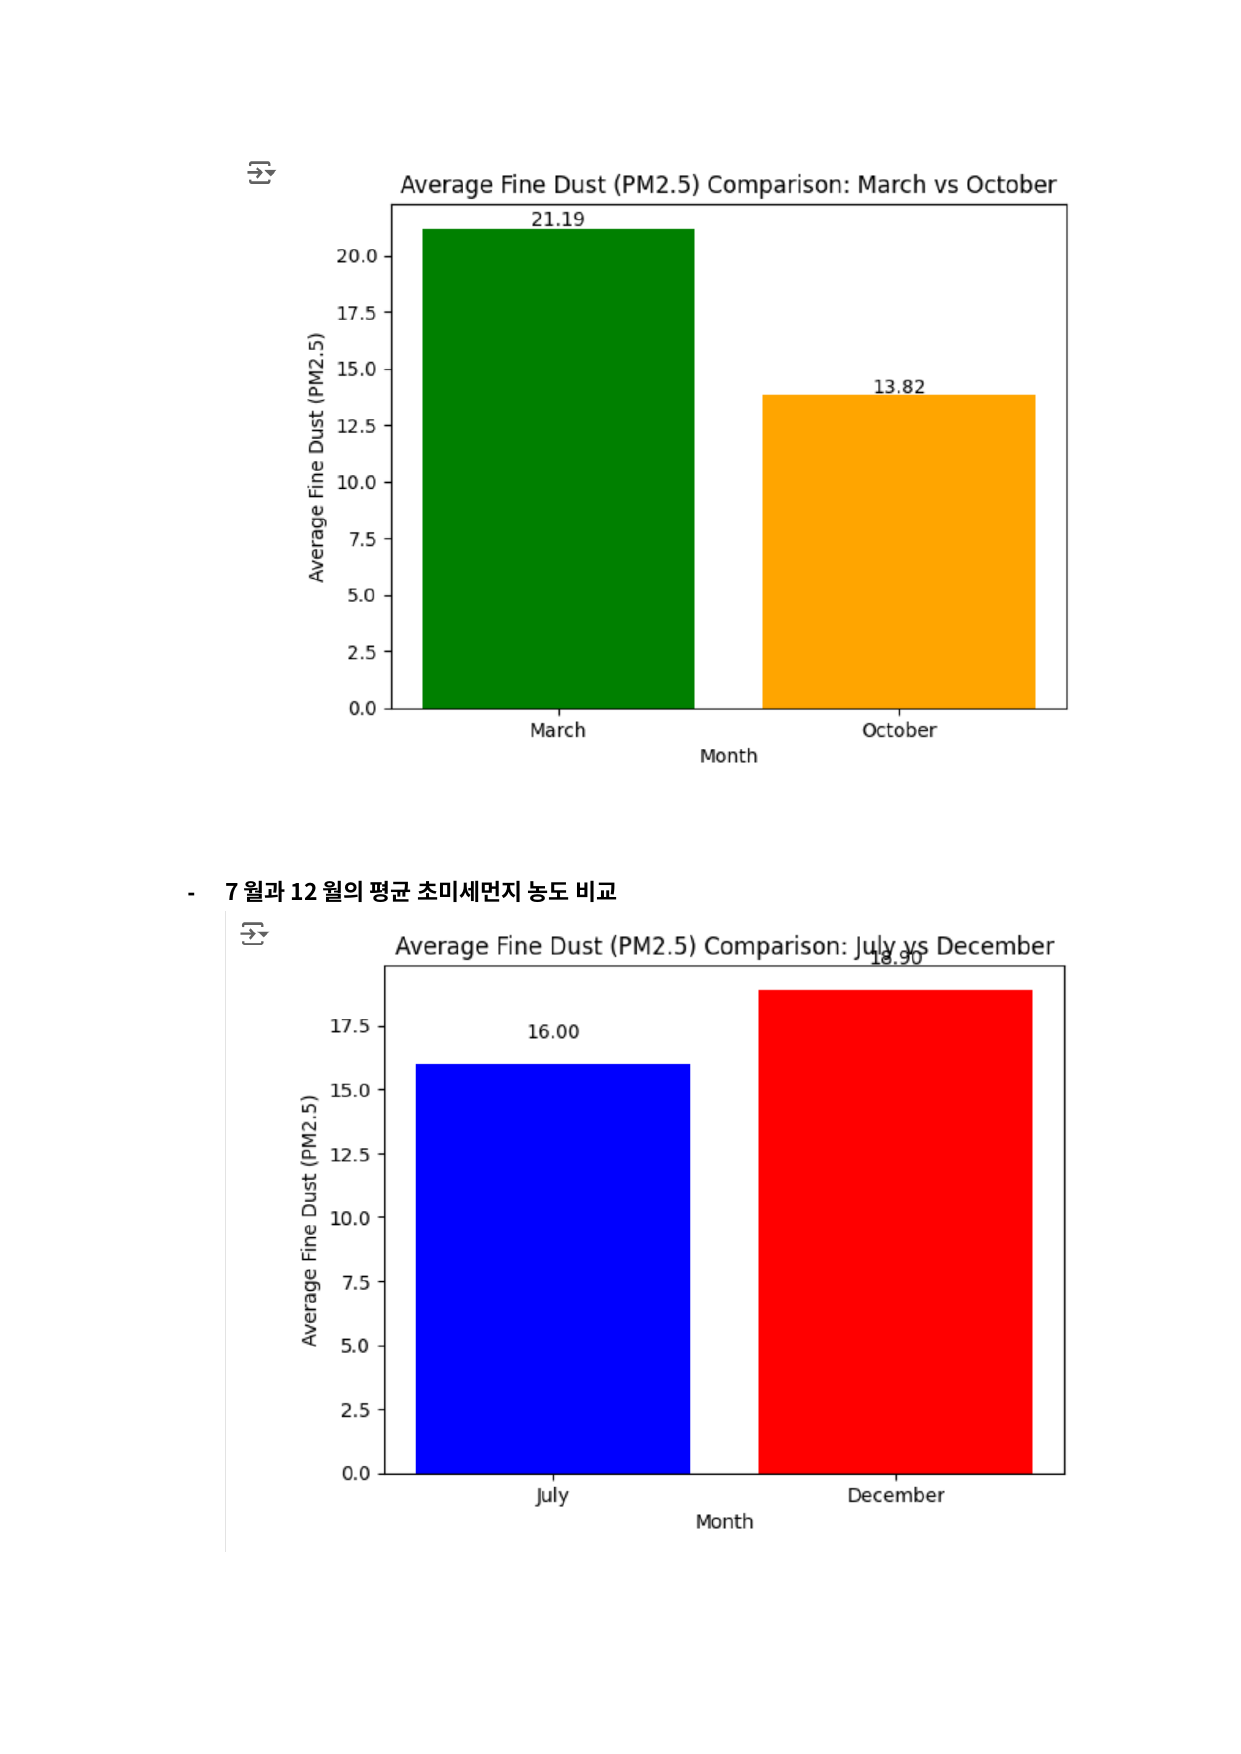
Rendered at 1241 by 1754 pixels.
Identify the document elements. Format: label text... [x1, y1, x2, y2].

picture [225, 150, 1166, 780]
picture [225, 911, 1166, 1552]
list 7월과 12월의 평균 초미세먼지 농도 비교 [187, 874, 1090, 907]
